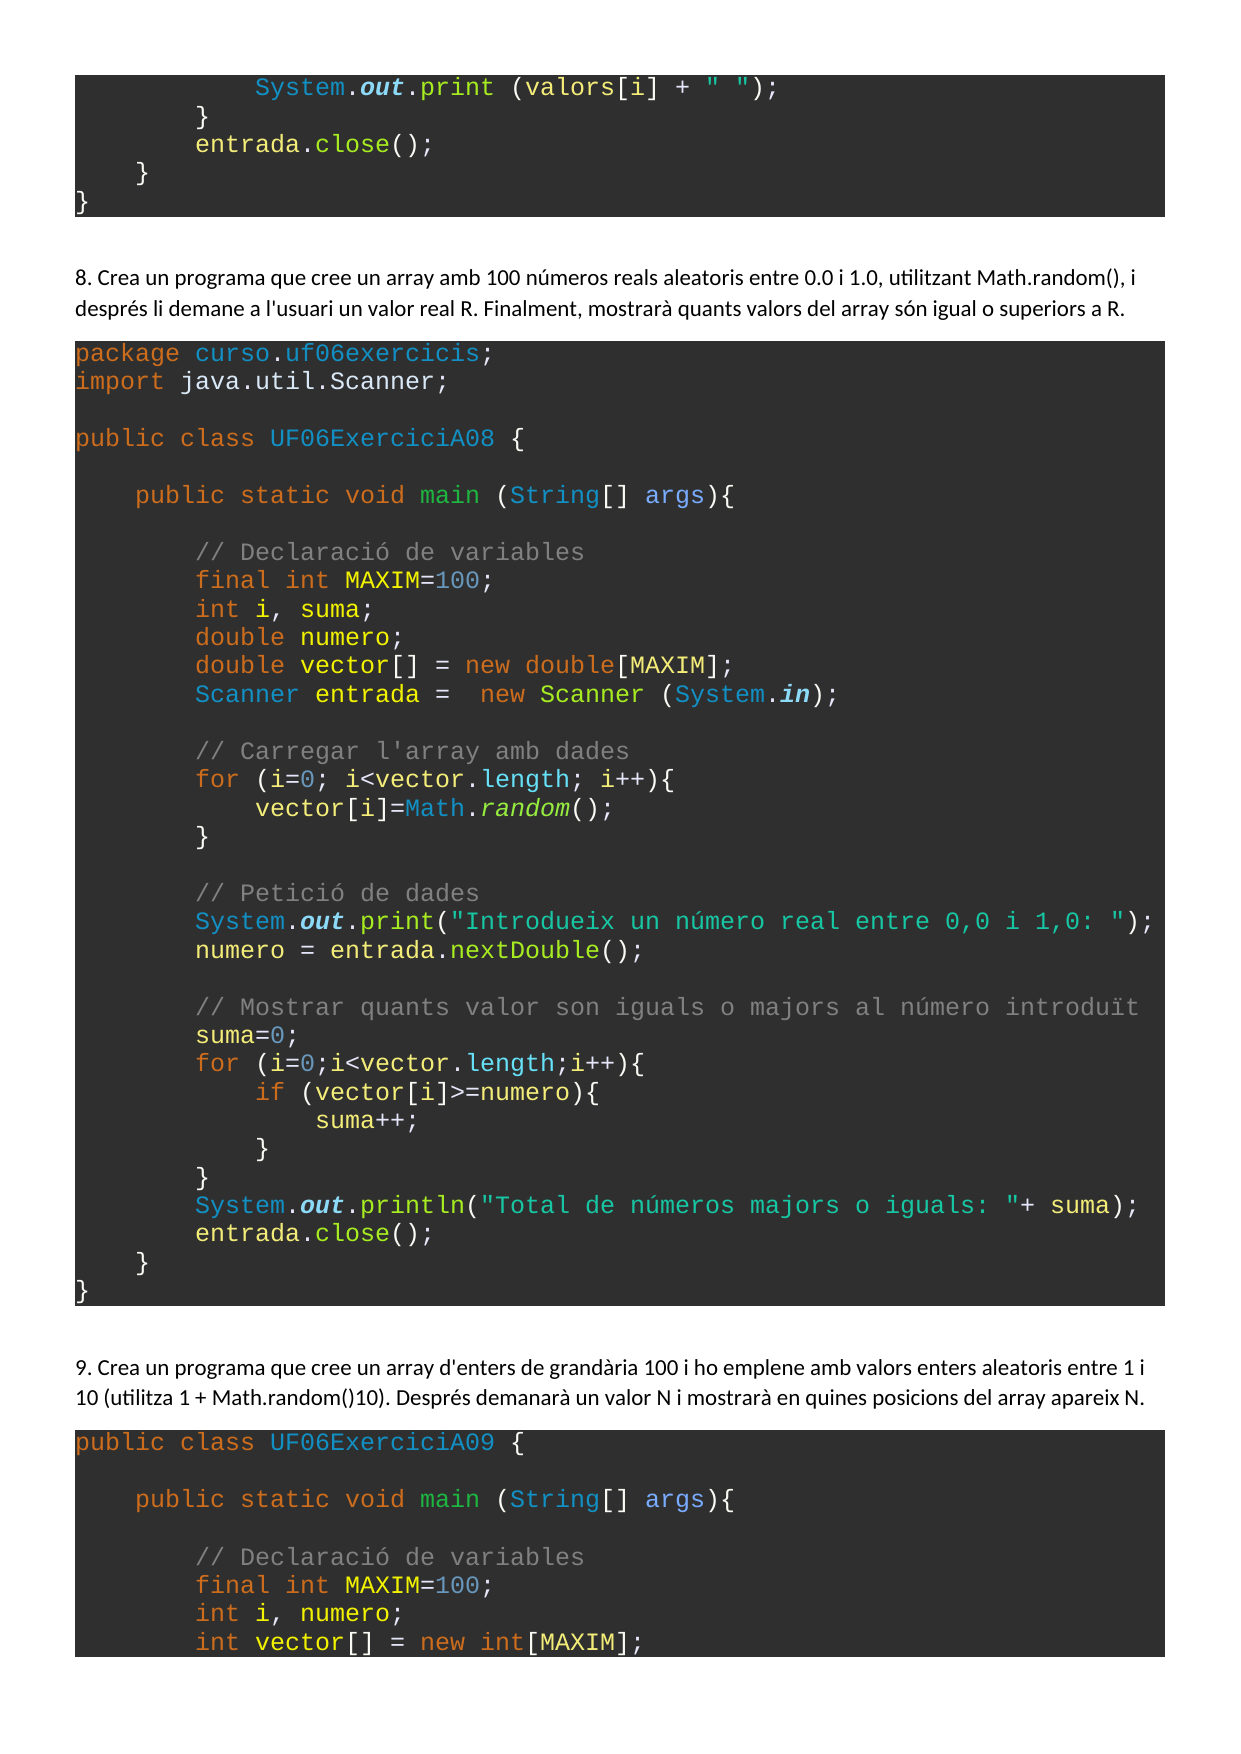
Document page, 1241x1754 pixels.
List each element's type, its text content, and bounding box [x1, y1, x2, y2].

text System.out.print("Introdueix un número real entre 0,0 i 1,0: "); [75, 909, 1165, 937]
text } [75, 160, 1165, 188]
text // Declaració de variables [75, 540, 1165, 568]
text } [75, 103, 1165, 132]
text double numero; [75, 625, 1165, 653]
text // Mostrar quants valor son iguals o majors al número introduït [75, 994, 1165, 1023]
text public static void main (String[] args){ [75, 483, 1165, 511]
text int i, suma; [75, 596, 1165, 625]
text } [75, 1164, 1165, 1193]
text System.out.print (valors[i] + " "); [75, 75, 1165, 103]
text System.out.println("Total de números majors o iguals: "+ suma); [75, 1193, 1165, 1221]
text if (vector[i]>=numero){ [75, 1079, 1165, 1108]
text } [75, 1278, 1165, 1306]
text entrada.close(); [75, 132, 1165, 160]
text int i, numero; [75, 1601, 1165, 1629]
text for (i=0; i<vector.length; i++){ [75, 767, 1165, 795]
text } [75, 1249, 1165, 1278]
text 8. Crea un programa que cree un array amb 100 números reals aleatoris entre 0.0 i 1.0, utilitzant Math.random(), i després li demane a l'usuari un valor real R. Finalment, mostrarà quants valors del array són igual o superiors a R. [75, 263, 1165, 322]
text } [75, 1136, 1165, 1164]
text vector[i]=Math.random(); [75, 795, 1165, 823]
text final int MAXIM=100; [75, 568, 1165, 596]
text public static void main (String[] args){ [75, 1487, 1165, 1515]
text // Declaració de variables [75, 1544, 1165, 1572]
text } [75, 188, 1165, 217]
text numero = entrada.nextDouble(); [75, 937, 1165, 966]
text for (i=0;i<vector.length;i++){ [75, 1051, 1165, 1079]
text import java.util.Scanner; [75, 369, 1165, 397]
text public class UF06ExerciciA09 { [75, 1430, 1165, 1458]
text suma=0; [75, 1023, 1165, 1051]
text package curso.uf06exercicis; [75, 341, 1165, 369]
text entrada.close(); [75, 1221, 1165, 1249]
text // Carregar l'array amb dades [75, 738, 1165, 767]
text suma++; [75, 1108, 1165, 1136]
text double vector[] = new double[MAXIM]; [75, 653, 1165, 681]
text public class UF06ExerciciA08 { [75, 426, 1165, 454]
text 9. Crea un programa que cree un array d'enters de grandària 100 i ho emplene amb valors enters aleatoris entre 1 i 10 (utilitza 1 + Math.random()10). Després demanarà un valor N i mostrarà en quines posicions del array apareix N. [75, 1353, 1165, 1411]
text // Petició de dades [75, 881, 1165, 909]
text final int MAXIM=100; [75, 1572, 1165, 1601]
text int vector[] = new int[MAXIM]; [75, 1629, 1165, 1657]
text Scanner entrada = new Scanner (System.in); [75, 681, 1165, 710]
text } [75, 823, 1165, 852]
